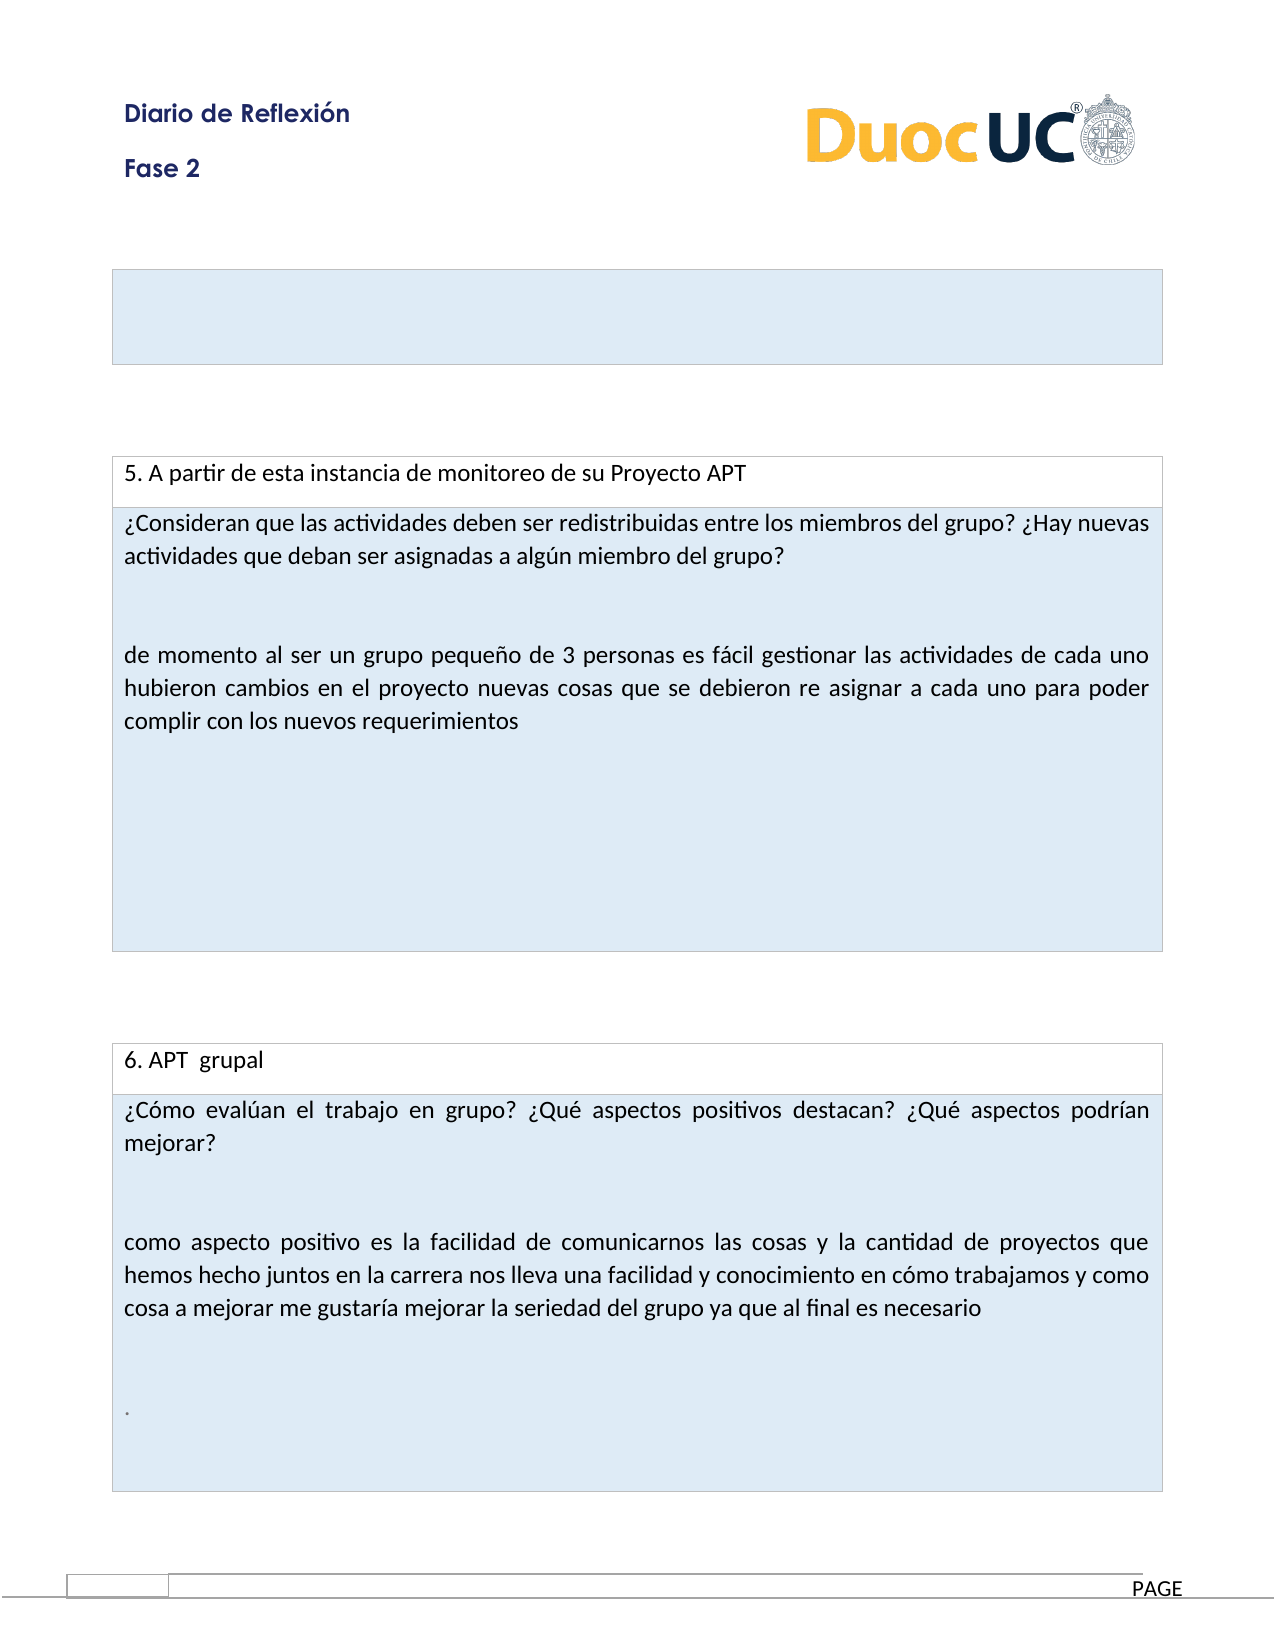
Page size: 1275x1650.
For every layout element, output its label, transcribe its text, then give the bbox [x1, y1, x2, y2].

table_cell ¿Consideran que las actividades deben ser redistribuidas entre los miembros del grupo? ¿Hay nuevas actividades que deban ser asignadas a algún miembro del grupo? de momento al ser un grupo pequeño de 3 personas es fácil gestionar las actividades de cada uno hubieron cambios en el proyecto nuevas cosas que se debieron re asignar a cada uno para poder complir con los nuevos requerimientos [113, 508, 1162, 951]
table_header 5. A partir de esta instancia de monitoreo de su Proyecto APT [113, 457, 1162, 507]
picture [807, 94, 1135, 165]
table_header 6. APT grupal [113, 1044, 1162, 1093]
